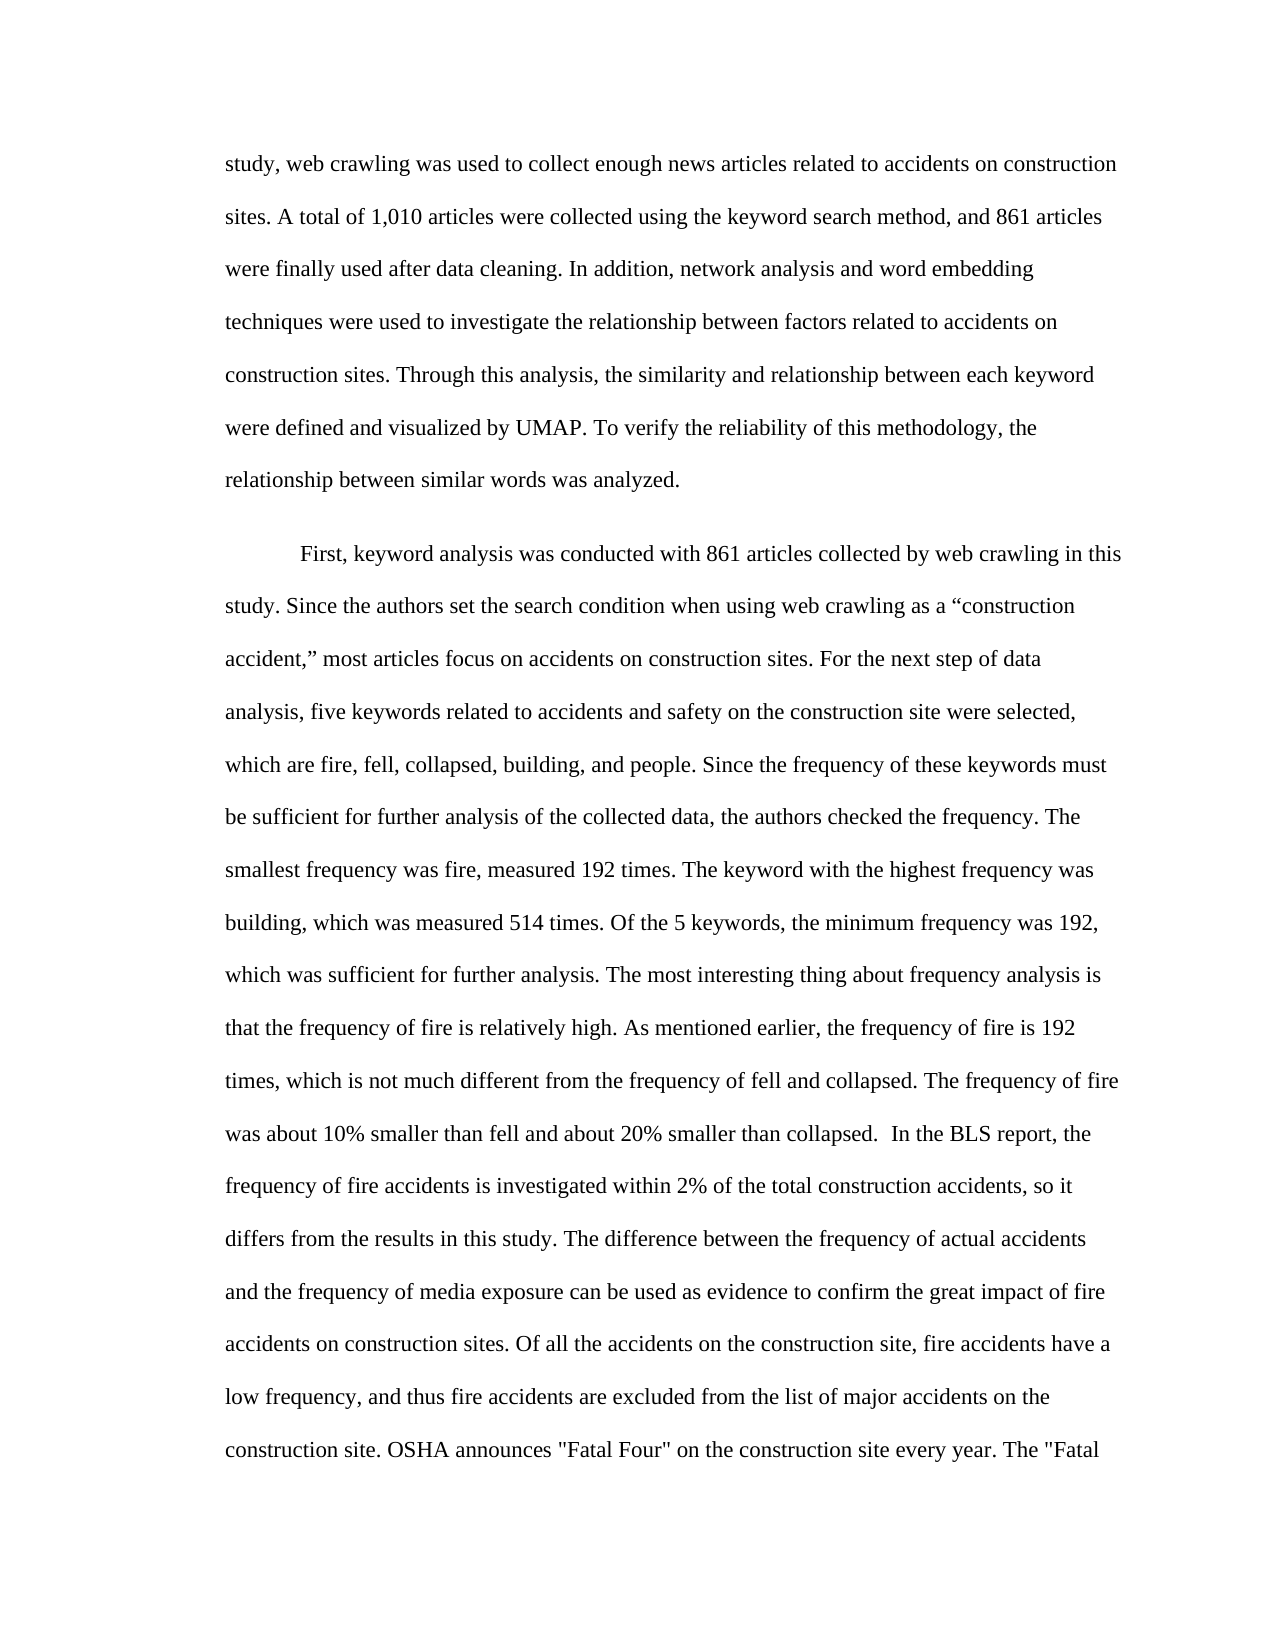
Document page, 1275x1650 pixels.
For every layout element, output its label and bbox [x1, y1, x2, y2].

text [225, 150, 1125, 493]
text [225, 540, 1125, 1462]
